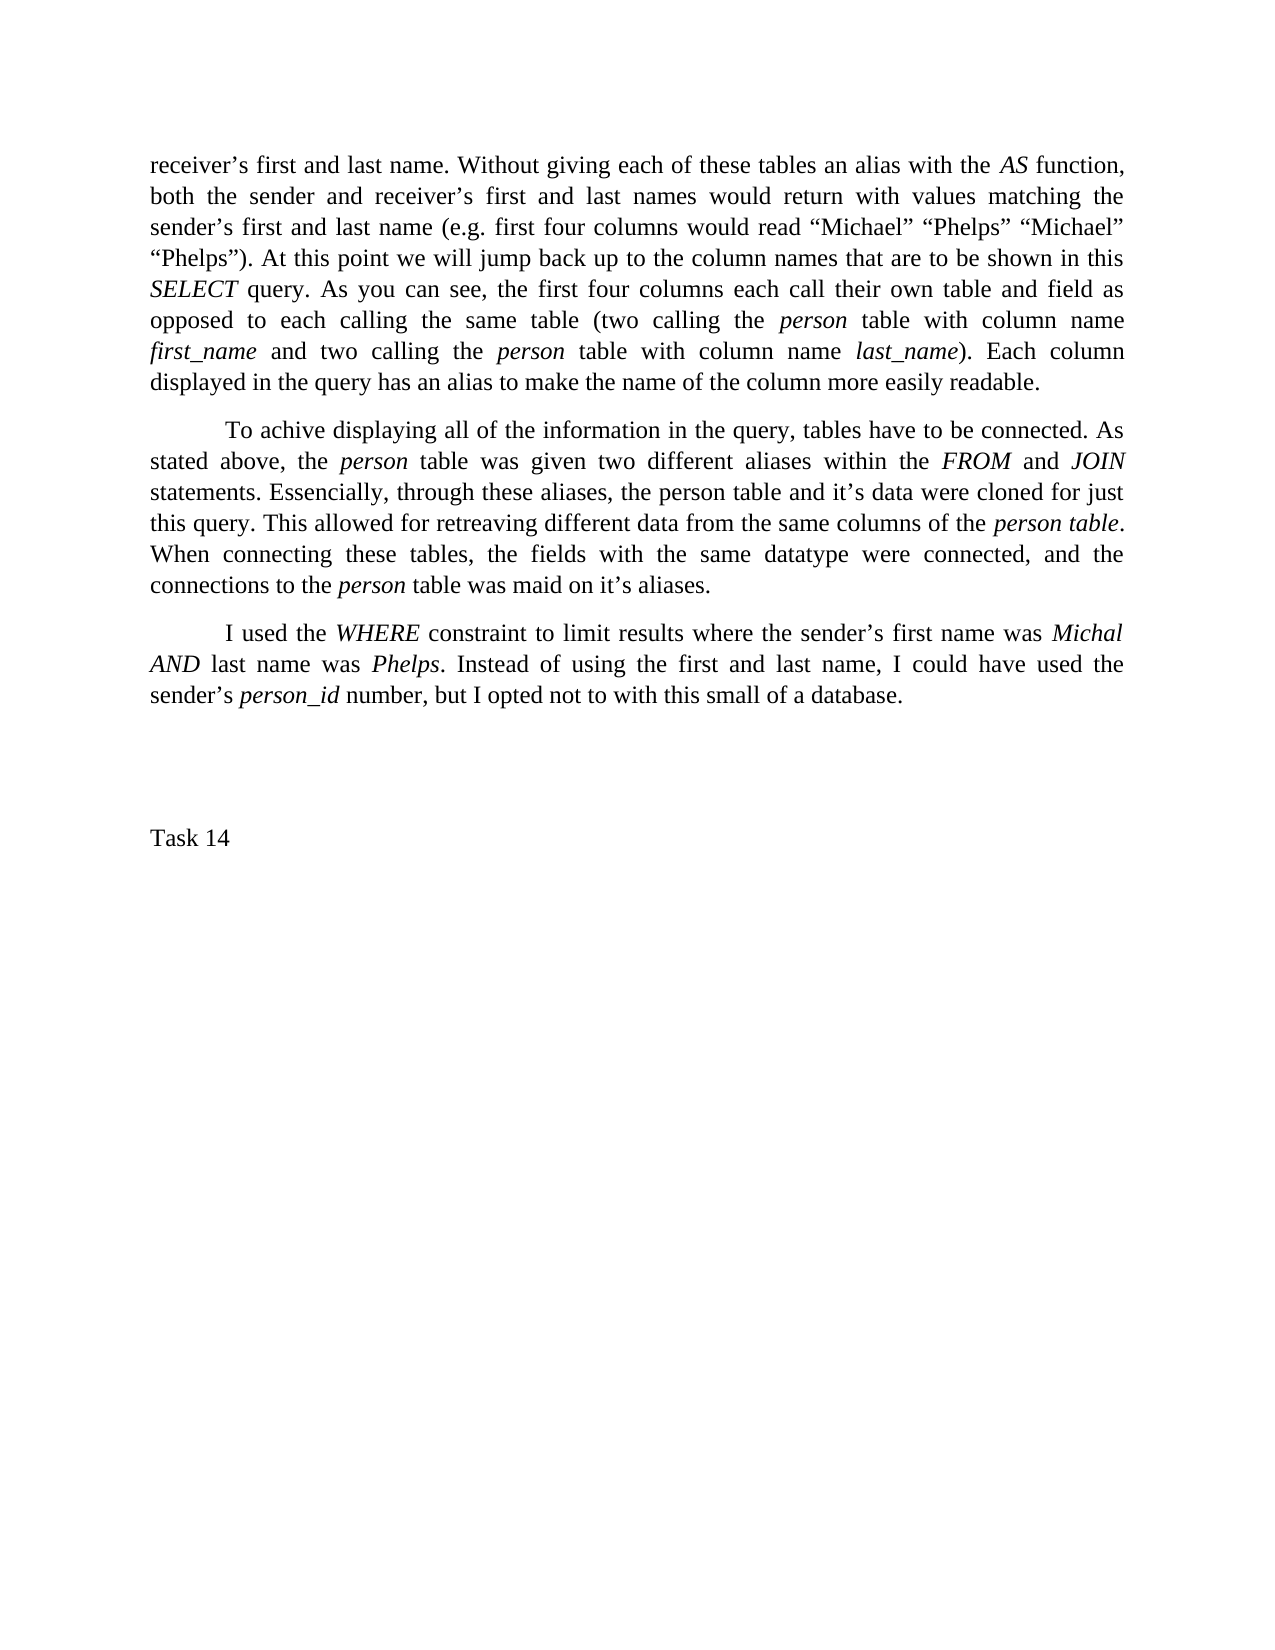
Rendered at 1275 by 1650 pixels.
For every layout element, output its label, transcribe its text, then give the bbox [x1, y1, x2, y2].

text Task 14 [150, 823, 1125, 852]
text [150, 150, 1125, 396]
text I used the WHERE constraint to limit results where the sender’s first name was Michal AND last name was Phelps. Instead of using the first and last name, I could have used the sender’s person_id number, but I opted not to with this small of a database. [150, 618, 1125, 709]
text To achive displaying all of the information in the query, tables have to be connected. As stated above, the person table was given two different aliases within the FROM and JOIN statements. Essencially, through these aliases, the person table and it’s data were cloned for just this query. This allowed for retreaving different data from the same columns of the person table. When connecting these tables, the fields with the same datatype were connected, and the connections to the person table was maid on it’s aliases. [150, 415, 1125, 599]
